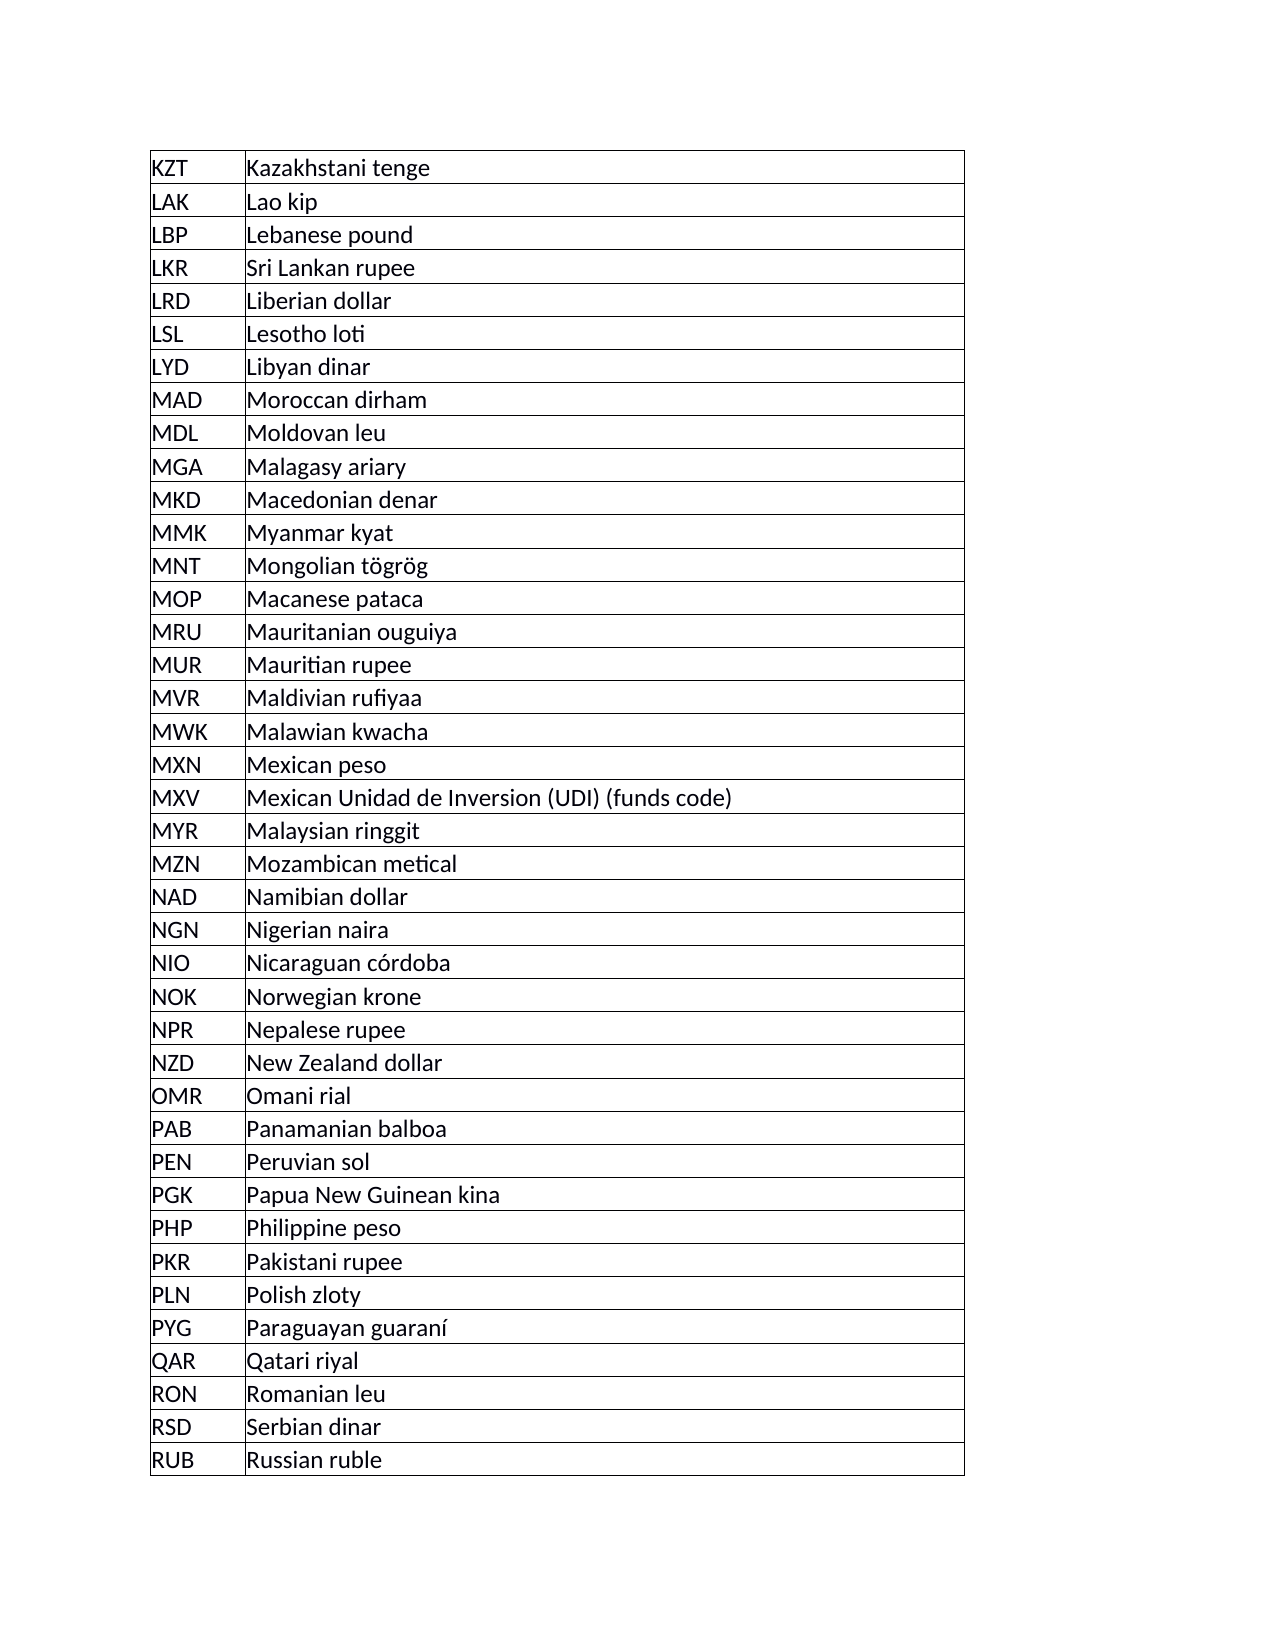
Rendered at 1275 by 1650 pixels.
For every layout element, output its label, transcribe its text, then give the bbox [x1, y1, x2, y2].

table_cell Moldovan leu [246, 416, 964, 448]
table_cell LYD [151, 350, 245, 382]
table_cell MNT [151, 549, 245, 581]
table_cell Lesotho loti [246, 317, 964, 349]
table_cell MAD [151, 383, 245, 415]
table_cell MRU [151, 615, 245, 647]
table_cell RUB [151, 1443, 245, 1475]
table_cell OMR [151, 1079, 245, 1111]
table_cell MOP [151, 582, 245, 614]
table_cell MGA [151, 449, 245, 481]
table_cell Nicaraguan córdoba [246, 946, 964, 978]
table_cell PGK [151, 1178, 245, 1210]
table_cell Mexican Unidad de Inversion (UDI) (funds code) [246, 780, 964, 812]
table_cell Macedonian denar [246, 482, 964, 514]
table_cell MUR [151, 648, 245, 680]
table_cell Liberian dollar [246, 284, 964, 316]
table_cell MZN [151, 847, 245, 879]
table_cell RON [151, 1377, 245, 1409]
table_cell Romanian leu [246, 1377, 964, 1409]
table_cell LAK [151, 184, 245, 216]
table_cell Malawian kwacha [246, 714, 964, 746]
table_cell MMK [151, 515, 245, 547]
table_cell Kazakhstani tenge [246, 151, 964, 183]
table_cell MDL [151, 416, 245, 448]
table_cell Malagasy ariary [246, 449, 964, 481]
table_cell MXV [151, 780, 245, 812]
table_cell Qatari riyal [246, 1344, 964, 1376]
table_cell Myanmar kyat [246, 515, 964, 547]
table_cell MYR [151, 814, 245, 846]
table_cell PLN [151, 1277, 245, 1309]
table_cell RSD [151, 1410, 245, 1442]
table_cell LKR [151, 250, 245, 282]
table_cell Panamanian balboa [246, 1112, 964, 1144]
table_cell Moroccan dirham [246, 383, 964, 415]
table_cell Lebanese pound [246, 217, 964, 249]
table_cell Macanese pataca [246, 582, 964, 614]
table_cell Sri Lankan rupee [246, 250, 964, 282]
table_cell MWK [151, 714, 245, 746]
table_cell NAD [151, 880, 245, 912]
table_cell Nigerian naira [246, 913, 964, 945]
table_cell Papua New Guinean kina [246, 1178, 964, 1210]
table_cell MXN [151, 747, 245, 779]
table_cell Maldivian rufiyaa [246, 681, 964, 713]
table_cell Serbian dinar [246, 1410, 964, 1442]
table_cell PAB [151, 1112, 245, 1144]
table_cell PKR [151, 1244, 245, 1276]
table_cell Namibian dollar [246, 880, 964, 912]
table_cell Nepalese rupee [246, 1012, 964, 1044]
table_cell Norwegian krone [246, 979, 964, 1011]
table_cell LSL [151, 317, 245, 349]
table_cell Peruvian sol [246, 1145, 964, 1177]
table_cell NZD [151, 1045, 245, 1077]
table_cell LBP [151, 217, 245, 249]
table_cell NPR [151, 1012, 245, 1044]
table_cell Mauritian rupee [246, 648, 964, 680]
table_cell MVR [151, 681, 245, 713]
table_cell Omani rial [246, 1079, 964, 1111]
table_cell New Zealand dollar [246, 1045, 964, 1077]
table_cell Polish zloty [246, 1277, 964, 1309]
table_cell Malaysian ringgit [246, 814, 964, 846]
table_cell Mozambican metical [246, 847, 964, 879]
table_cell MKD [151, 482, 245, 514]
table_cell Paraguayan guaraní [246, 1310, 964, 1342]
table_cell KZT [151, 151, 245, 183]
table_cell Lao kip [246, 184, 964, 216]
table_cell NIO [151, 946, 245, 978]
table_cell PYG [151, 1310, 245, 1342]
table_cell PHP [151, 1211, 245, 1243]
table_cell PEN [151, 1145, 245, 1177]
table_cell QAR [151, 1344, 245, 1376]
table_cell Mexican peso [246, 747, 964, 779]
table_cell NOK [151, 979, 245, 1011]
table_cell LRD [151, 284, 245, 316]
table_cell Philippine peso [246, 1211, 964, 1243]
table_cell NGN [151, 913, 245, 945]
table_cell Libyan dinar [246, 350, 964, 382]
table_cell Russian ruble [246, 1443, 964, 1475]
table_cell Mauritanian ouguiya [246, 615, 964, 647]
table_cell Pakistani rupee [246, 1244, 964, 1276]
table_cell Mongolian tögrög [246, 549, 964, 581]
